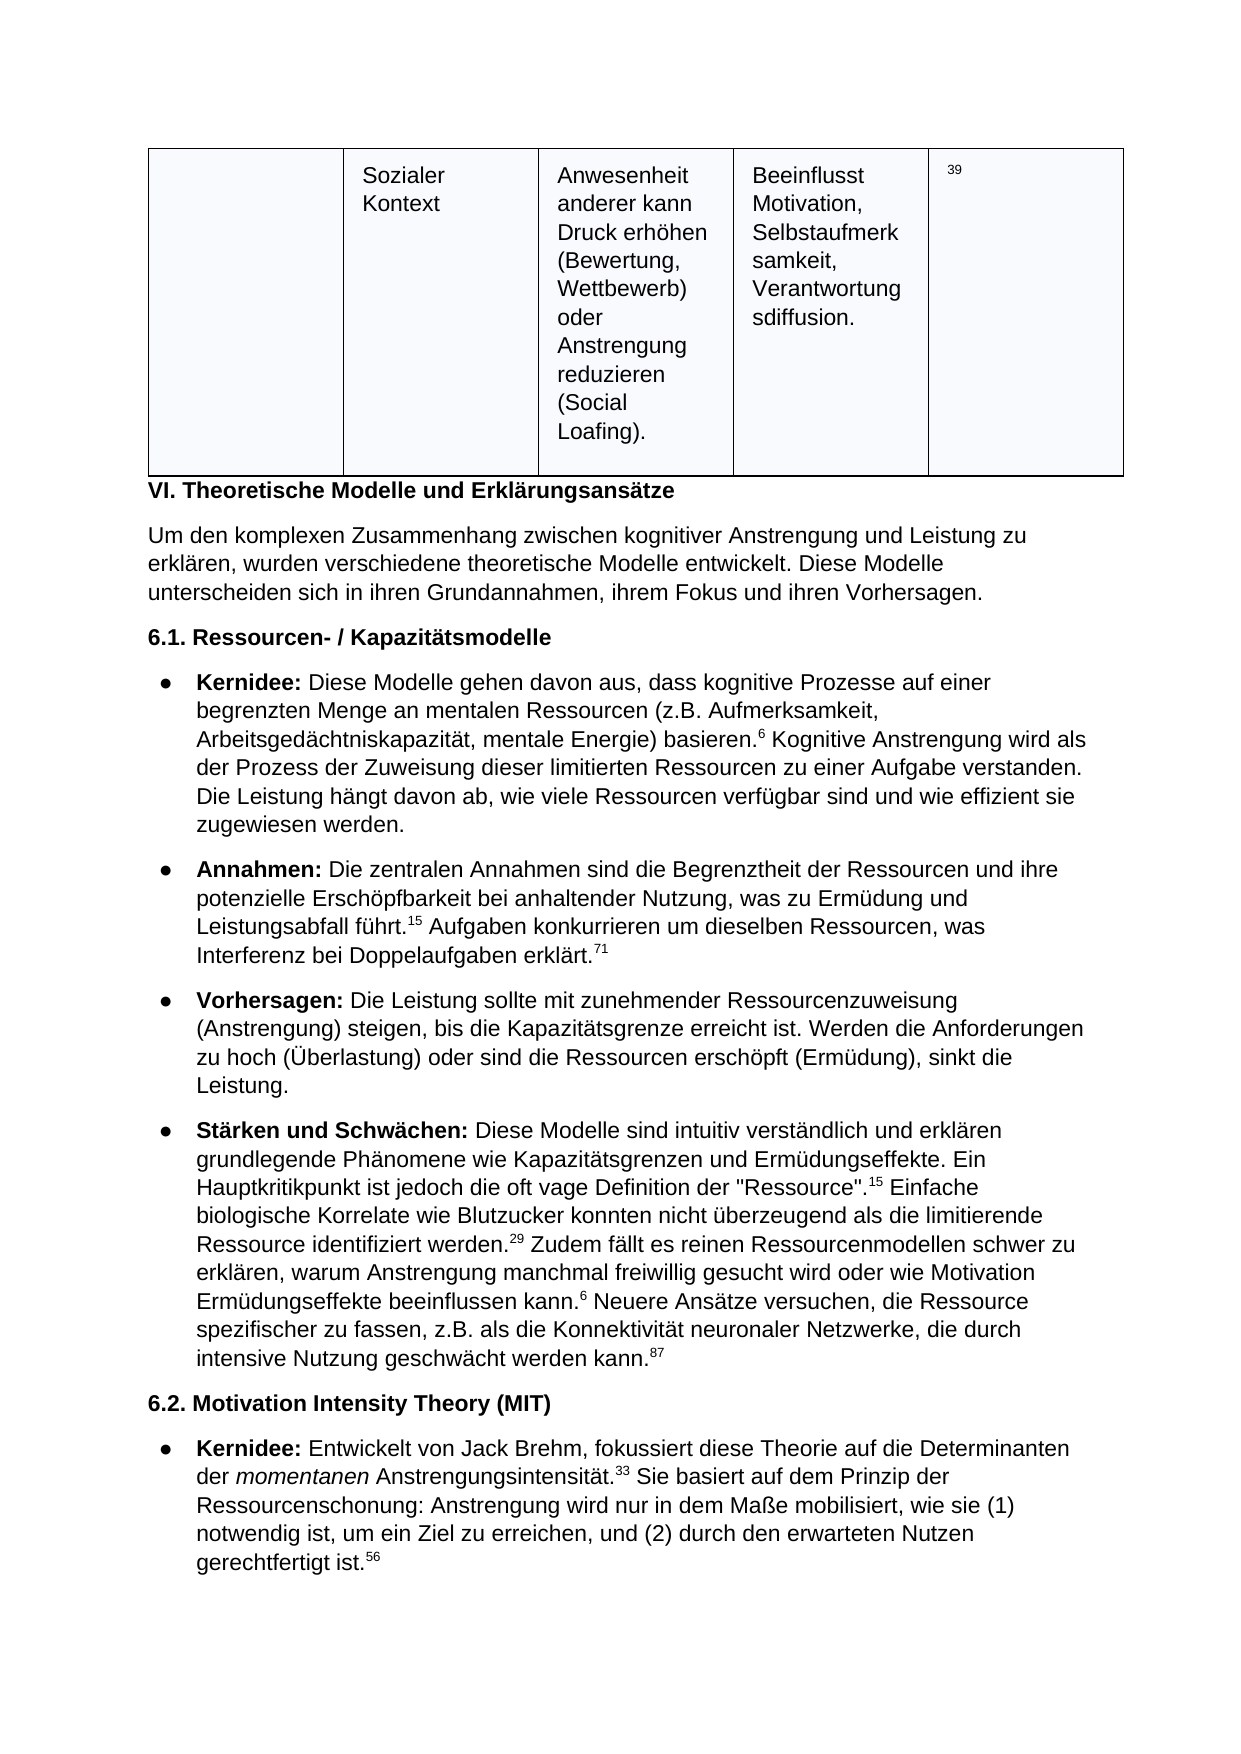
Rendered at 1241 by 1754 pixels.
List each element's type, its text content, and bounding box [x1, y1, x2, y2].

text Um den komplexen Zusammenhang zwischen kognitiver Anstrengung und Leistung zu erklären, wurden verschiedene theoretische Modelle entwickelt. Diese Modelle unterscheiden sich in ihren Grundannahmen, ihrem Fokus und ihren Vorhersagen. [148, 522, 1093, 605]
list Vorhersagen: Die Leistung sollte mit zunehmender Ressourcenzuweisung (Anstrengung) steigen, bis die Kapazitätsgrenze erreicht ist. Werden die Anforderungen zu hoch (Überlastung) oder sind die Ressourcen erschöpft (Ermüdung), sinkt die Leistung. [158, 987, 1093, 1098]
table_cell Beeinflusst Motivation, Selbstaufmerksamkeit, Verantwortungsdiffusion. [734, 149, 928, 475]
table_cell Anwesenheit anderer kann Druck erhöhen (Bewertung, Wettbewerb) oder Anstrengung reduzieren (Social Loafing). [539, 149, 733, 475]
text 6.2. Motivation Intensity Theory (MIT) [148, 1390, 1093, 1416]
text VI. Theoretische Modelle und Erklärungsansätze [148, 477, 1093, 503]
list Annahmen: Die zentralen Annahmen sind die Begrenztheit der Ressourcen und ihre potenzielle Erschöpfbarkeit bei anhaltender Nutzung, was zu Ermüdung und Leistungsabfall führt.15 Aufgaben konkurrieren um dieselben Ressourcen, was Interferenz bei Doppelaufgaben erklärt.71 [158, 856, 1093, 968]
list Stärken und Schwächen: Diese Modelle sind intuitiv verständlich und erklären grundlegende Phänomene wie Kapazitätsgrenzen und Ermüdungseffekte. Ein Hauptkritikpunkt ist jedoch die oft vage Definition der "Ressource".15 Einfache biologische Korrelate wie Blutzucker konnten nicht überzeugend als die limitierende Ressource identifiziert werden.29 Zudem fällt es reinen Ressourcenmodellen schwer zu erklären, warum Anstrengung manchmal freiwillig gesucht wird oder wie Motivation Ermüdungseffekte beeinflussen kann.6 Neuere Ansätze versuchen, die Ressource spezifischer zu fassen, z.B. als die Konnektivität neuronaler Netzwerke, die durch intensive Nutzung geschwächt werden kann.87 [158, 1117, 1093, 1371]
table_cell [149, 149, 343, 475]
table_cell Sozialer Kontext [344, 149, 538, 475]
list Kernidee: Entwickelt von Jack Brehm, fokussiert diese Theorie auf die Determinanten der momentanen Anstrengungsintensität.33 Sie basiert auf dem Prinzip der Ressourcenschonung: Anstrengung wird nur in dem Maße mobilisiert, wie sie (1) notwendig ist, um ein Ziel zu erreichen, und (2) durch den erwarteten Nutzen gerechtfertigt ist.56 [158, 1435, 1093, 1575]
table_cell 39 [929, 149, 1123, 475]
text 6.1. Ressourcen- / Kapazitätsmodelle [148, 624, 1093, 650]
list Kernidee: Diese Modelle gehen davon aus, dass kognitive Prozesse auf einer begrenzten Menge an mentalen Ressourcen (z.B. Aufmerksamkeit, Arbeitsgedächtniskapazität, mentale Energie) basieren.6 Kognitive Anstrengung wird als der Prozess der Zuweisung dieser limitierten Ressourcen zu einer Aufgabe verstanden. Die Leistung hängt davon ab, wie viele Ressourcen verfügbar sind und wie effizient sie zugewiesen werden. [158, 669, 1093, 837]
